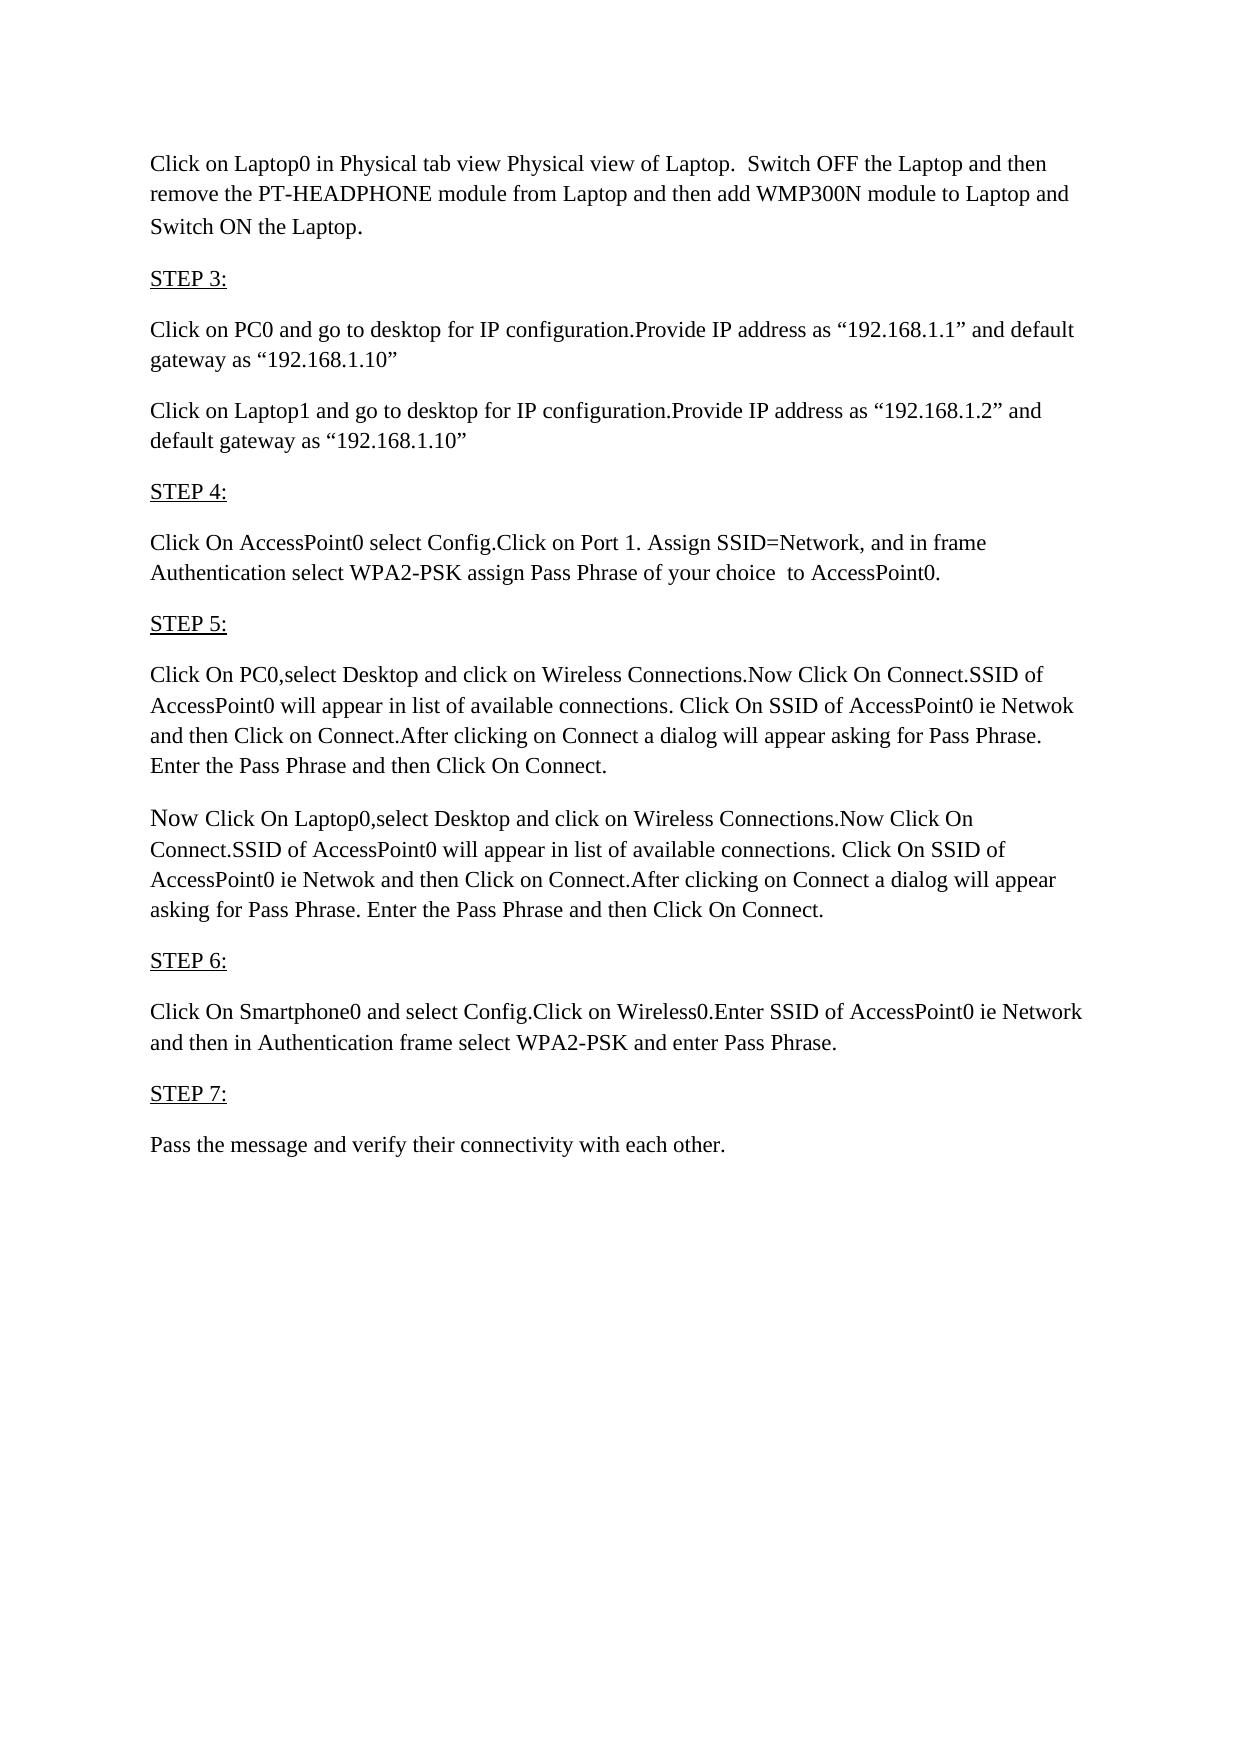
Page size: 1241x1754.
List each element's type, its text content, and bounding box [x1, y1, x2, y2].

text Click on Laptop1 and go to desktop for IP configuration.Provide IP address as “192.168.1.2” and default gateway as “192.168.1.10” [150, 397, 1090, 453]
text STEP 6: [150, 947, 1090, 974]
text STEP 5: [150, 611, 1090, 637]
text Pass the message and verify their connectivity with each other. [150, 1131, 1090, 1157]
text Click On PC0,select Desktop and click on Wireless Connections.Now Click On Connect.SSID of AccessPoint0 will appear in list of available connections. Click On SSID of AccessPoint0 ie Netwok and then Click on Connect.After clicking on Connect a dialog will appear asking for Pass Phrase. Enter the Pass Phrase and then Click On Connect. [150, 662, 1090, 778]
text Click On AccessPoint0 select Config.Click on Port 1. Assign SSID=Network, and in frame Authentication select WPA2-PSK assign Pass Phrase of your choice to AccessPoint0. [150, 529, 1090, 586]
text Now Click On Laptop0,select Desktop and click on Wireless Connections.Now Click On Connect.SSID of AccessPoint0 will appear in list of available connections. Click On SSID of AccessPoint0 ie Netwok and then Click on Connect.After clicking on Connect a dialog will appear asking for Pass Phrase. Enter the Pass Phrase and then Click On Connect. [150, 803, 1090, 923]
text STEP 7: [150, 1079, 1090, 1106]
text STEP 4: [150, 478, 1090, 504]
text Click on PC0 and go to desktop for IP configuration.Provide IP address as “192.168.1.1” and default gateway as “192.168.1.10” [150, 316, 1090, 372]
text Click on Laptop0 in Physical tab view Physical view of Laptop. Switch OFF the Laptop and then remove the PT-HEADPHONE module from Laptop and then add WMP300N module to Laptop and Switch ON the Laptop. [150, 150, 1090, 239]
text Click On Smartphone0 and select Config.Click on Wireless0.Enter SSID of AccessPoint0 ie Network and then in Authentication frame select WPA2-PSK and enter Pass Phrase. [150, 998, 1090, 1055]
text STEP 3: [150, 265, 1090, 291]
